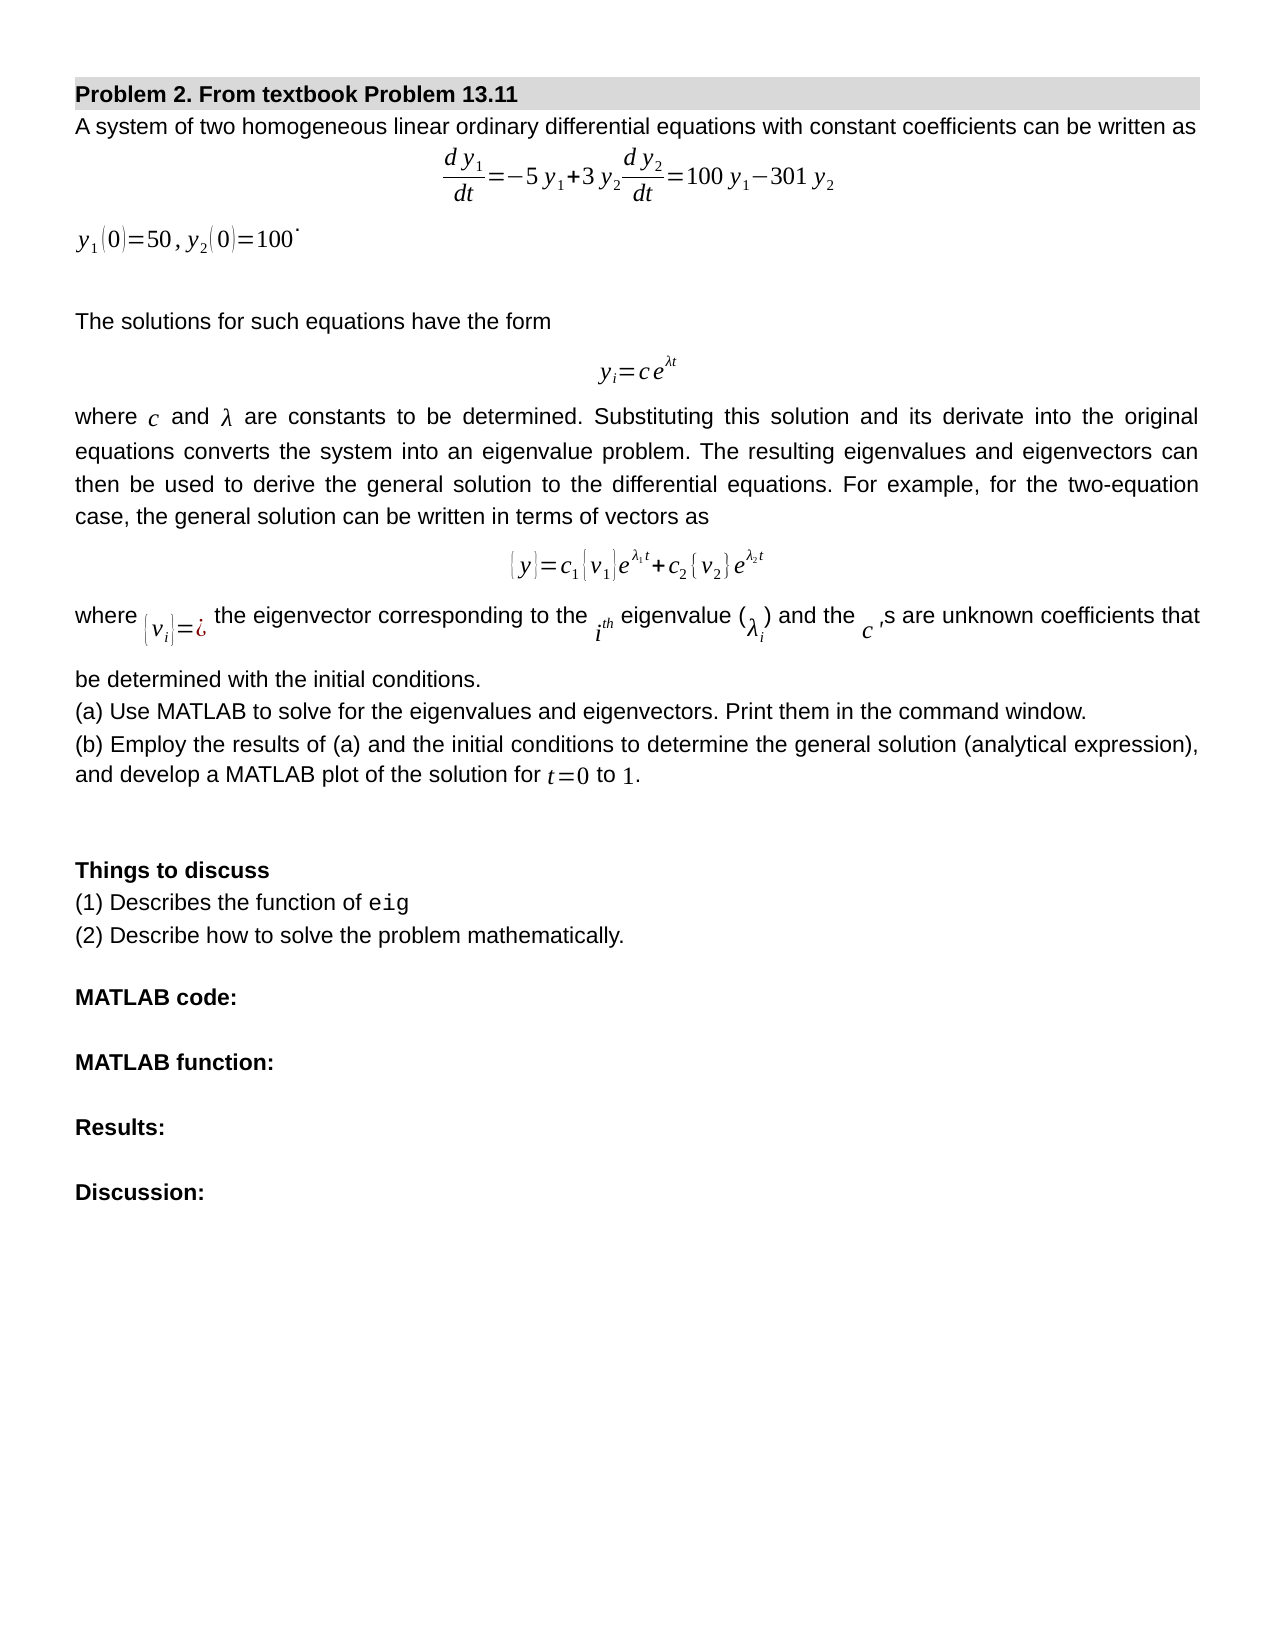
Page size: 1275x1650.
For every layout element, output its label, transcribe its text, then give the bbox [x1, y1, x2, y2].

text MATLAB code: [75, 981, 1200, 1013]
text . [75, 207, 1200, 272]
text A system of two homogeneous linear ordinary differential equations with constant coefficients can be written as [75, 110, 1200, 142]
text Problem 2. From textbook Problem 13.11 [75, 77, 1200, 110]
text (1) Describes the function of eig [75, 887, 1200, 919]
text Things to discuss [75, 854, 1200, 887]
text (a) Use MATLAB to solve for the eigenvalues and eigenvectors. Print them in the command window. [75, 695, 1200, 727]
text where and are constants to be determined. Substituting this solution and its derivate into the original equations converts the system into an eigenvalue problem. The resulting eigenvalues and eigenvectors can then be used to derive the general solution to the differential equations. For example, for the two-equation case, the general solution can be written in terms of vectors as [75, 402, 1200, 532]
text MATLAB function: [75, 1046, 1200, 1078]
text The solutions for such equations have the form [75, 305, 1200, 337]
text (b) Employ the results of (a) and the initial conditions to determine the general solution (analytical expression), and develop a MATLAB plot of the solution for to . [75, 727, 1200, 792]
text Results: [75, 1111, 1200, 1143]
text where the eigenvector corresponding to the eigenvalue () and the s are unknown coefficients that be determined with the initial conditions. [75, 597, 1200, 695]
text (2) Describe how to solve the problem mathematically. [75, 919, 1200, 952]
text Discussion: [75, 1176, 1200, 1208]
